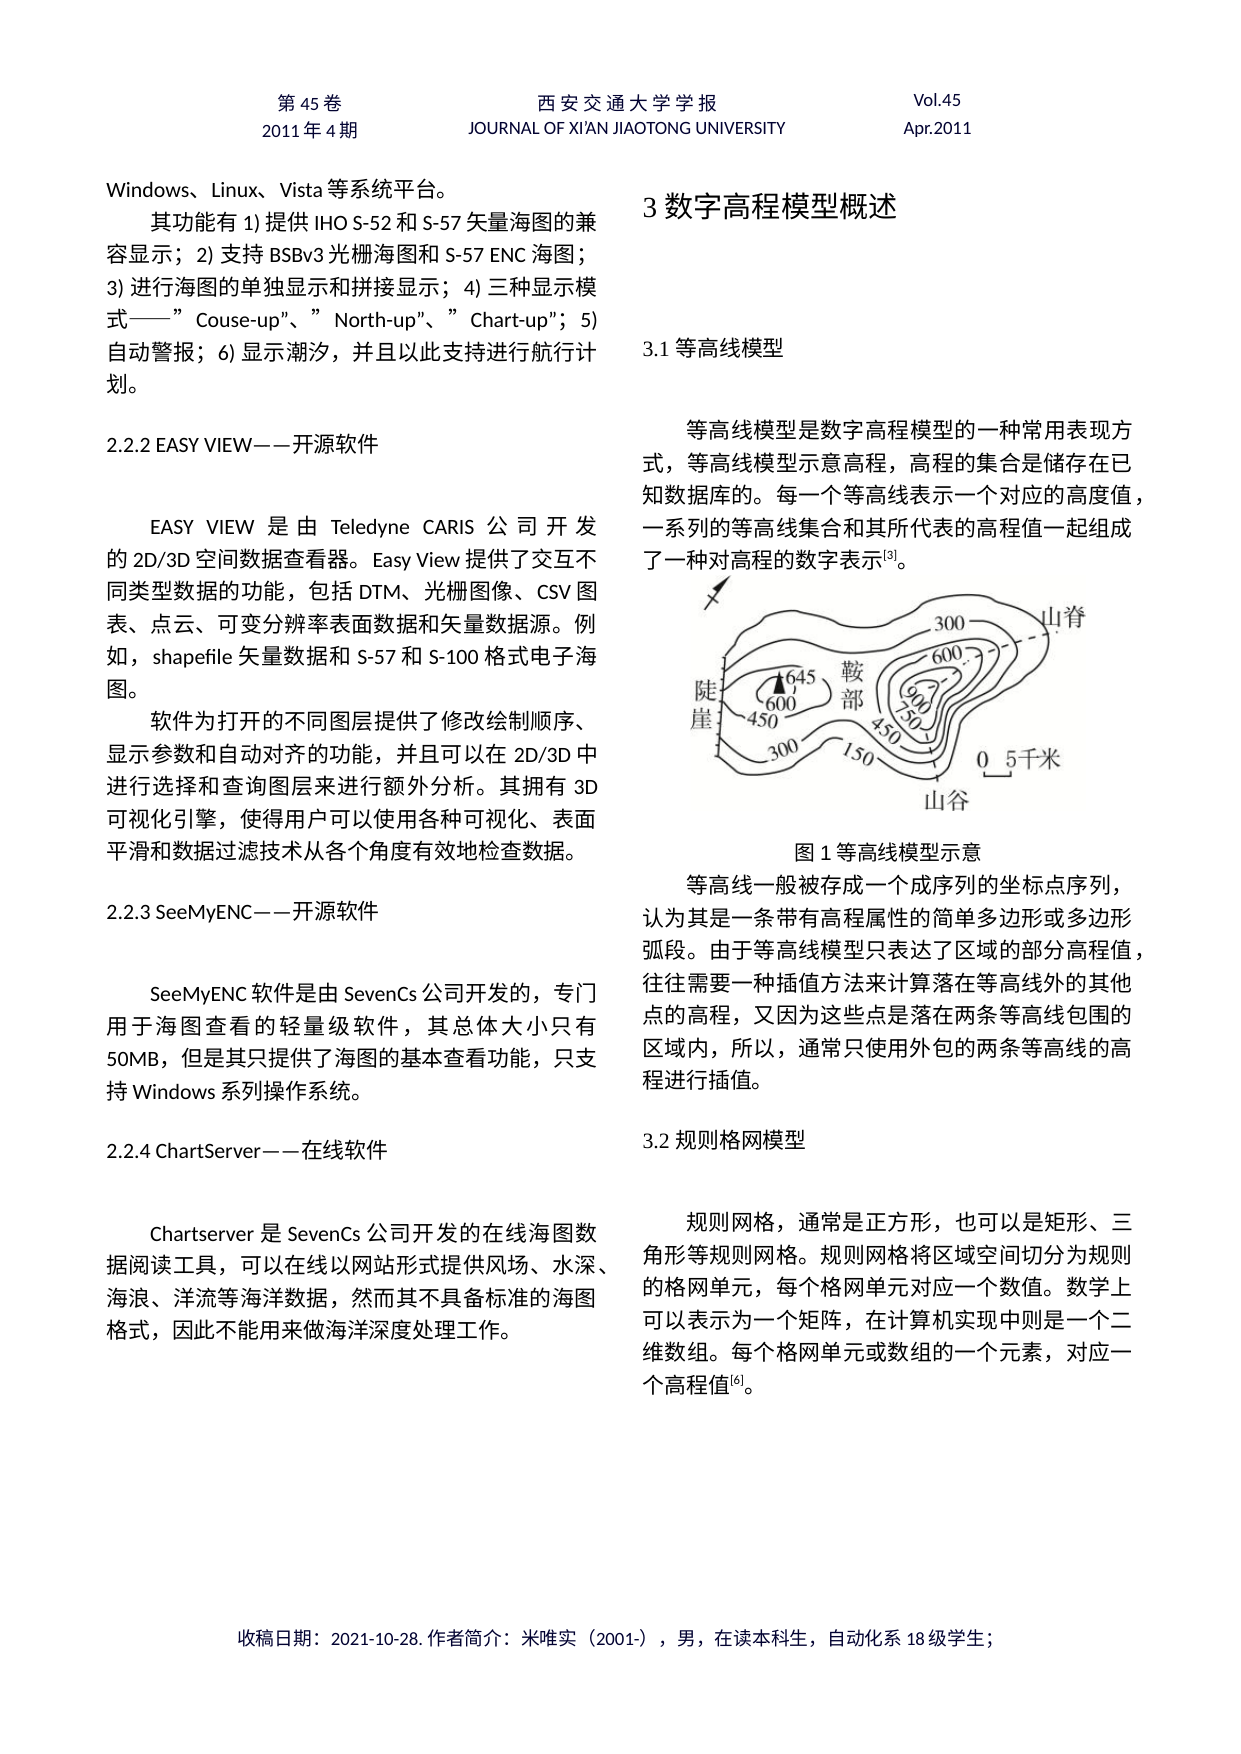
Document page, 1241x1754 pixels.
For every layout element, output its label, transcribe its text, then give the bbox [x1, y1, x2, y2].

text 等高线模型是数字高程模型的一种常用表现方式，等高线模型示意高程，高程的集合是储存在已知数据库的。每一个等高线表示一个对应的高度值，一系列的等高线集合和其所代表的高程值一起组成了一种对高程的数字表示[3]。 [642, 413, 1134, 575]
text 等高线一般被存成一个成序列的坐标点序列，认为其是一条带有高程属性的简单多边形或多边形弧段。由于等高线模型只表达了区域的部分高程值，往往需要一种插值方法来计算落在等高线外的其他点的高程，又因为这些点是落在两条等高线包围的区域内，所以，通常只使用外包的两条等高线的高程进行插值。 [642, 868, 1134, 1095]
subtitle 3 数字高程模型概述 [642, 172, 1134, 237]
picture [690, 575, 1086, 811]
subtitle 3.2 规则格网模型 [642, 1122, 1134, 1155]
text Chartserver是SevenCs公司开发的在线海图数据阅读工具，可以在线以网站形式提供风场、水深、海浪、洋流等海洋数据，然而其不具备标准的海图格式，因此不能用来做海洋深度处理工作。 [106, 1215, 598, 1345]
text 图 1 等高线模型示意 [642, 835, 1134, 868]
subtitle 3.1 等高线模型 [642, 331, 1134, 363]
text 软件为打开的不同图层提供了修改绘制顺序、显示参数和自动对齐的功能，并且可以在2D/3D中进行选择和查询图层来进行额外分析。其拥有3D可视化引擎，使得用户可以使用各种可视化、表面平滑和数据过滤技术从各个角度有效地检查数据。 [106, 704, 598, 866]
text SeeMyENC软件是由SevenCs公司开发的，专门用于海图查看的轻量级软件，其总体大小只有50MB，但是其只提供了海图的基本查看功能，只支持Windows系列操作系统。 [106, 976, 598, 1106]
text 其功能有1) 提供IHO S-52和S-57矢量海图的兼容显示；2) 支持BSBv3光栅海图和S-57 ENC海图；3) 进行海图的单独显示和拼接显示；4) 三种显示模式——”Couse-up”、”North-up”、”Chart-up”；5) 自动警报；6) 显示潮汐，并且以此支持进行航行计划。 [106, 204, 598, 399]
text 规则网格，通常是正方形，也可以是矩形、三角形等规则网格。规则网格将区域空间切分为规则的格网单元，每个格网单元对应一个数值。数学上可以表示为一个矩阵，在计算机实现中则是一个二维数组。每个格网单元或数组的一个元素，对应一个高程值[6]。 [642, 1205, 1134, 1400]
subtitle 2.2.4 ChartServer——在线软件 [106, 1133, 598, 1165]
text EASY VIEW是由Teledyne CARIS公司开发的2D/3D空间数据查看器。Easy View提供了交互不同类型数据的功能，包括DTM、光栅图像、CSV图表、点云、可变分辨率表面数据和矢量数据源。例如，shapefile矢量数据和S-57和S-100格式电子海图。 [106, 509, 598, 704]
subtitle 2.2.3 SeeMyENC——开源软件 [106, 893, 598, 926]
text OpenCPN是一款由一个活跃的海员团队开发的免费开源海图绘图仪和海洋GPS导航软件，其可以作为航行过程中的参考和计划工具使用。支持Windows、Linux、Vista等系统平台。 [106, 172, 598, 204]
subtitle 2.2.2 EASY VIEW——开源软件 [106, 427, 598, 459]
